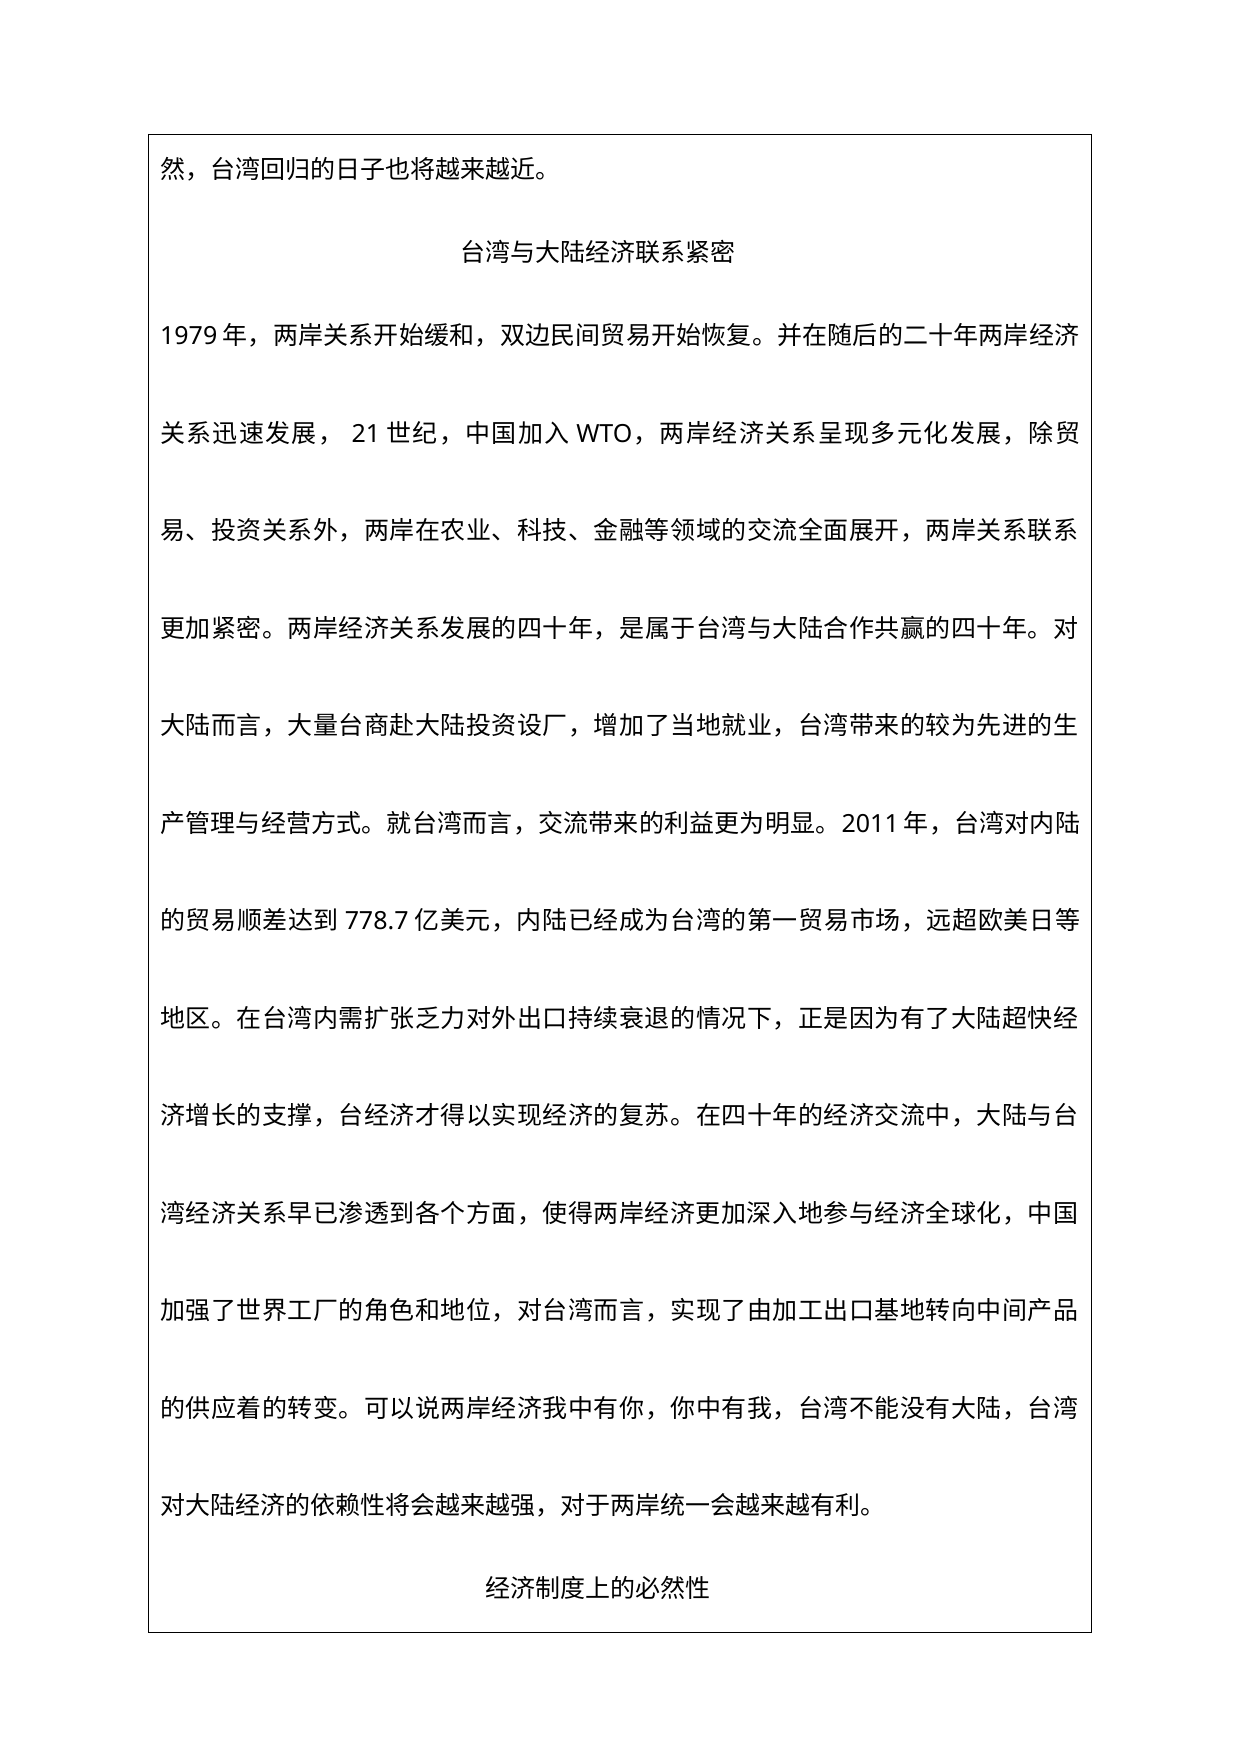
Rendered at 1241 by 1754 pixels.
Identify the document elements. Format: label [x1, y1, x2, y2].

table_cell [149, 135, 1091, 1632]
